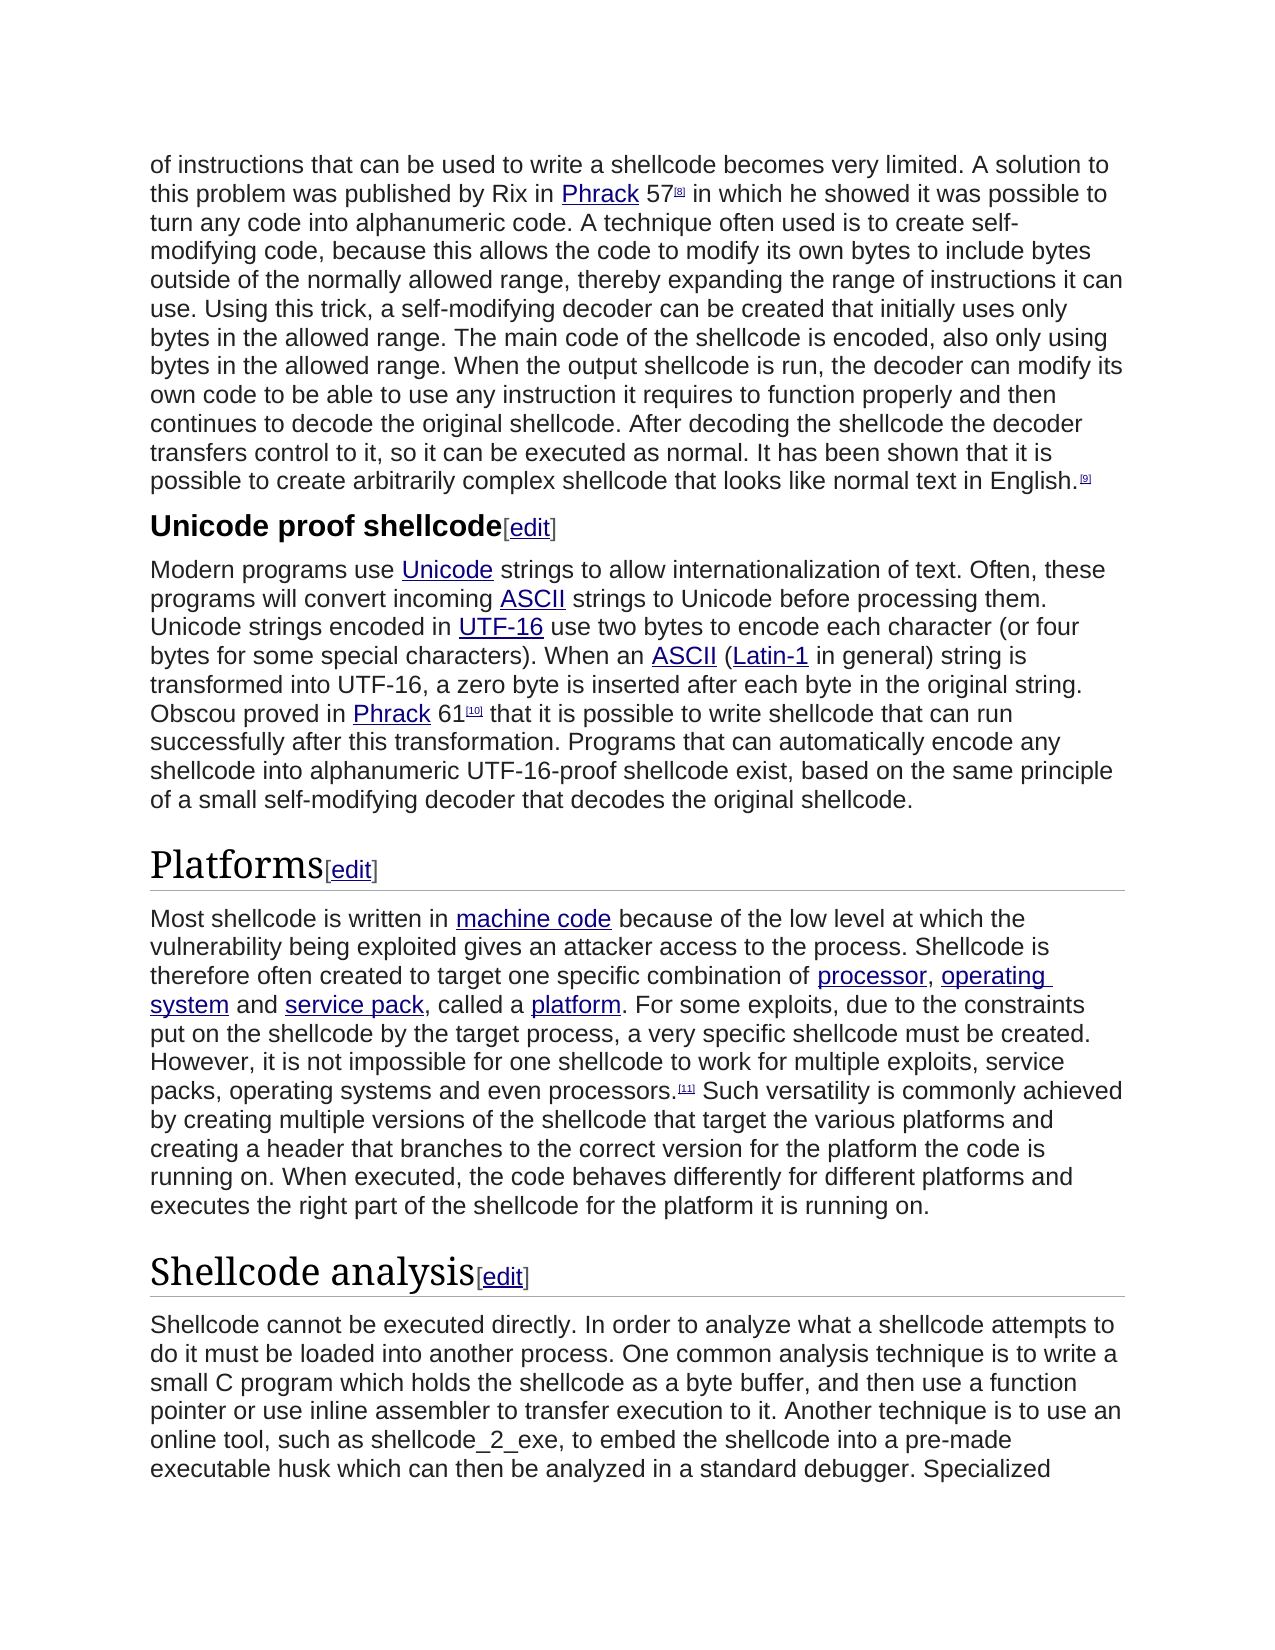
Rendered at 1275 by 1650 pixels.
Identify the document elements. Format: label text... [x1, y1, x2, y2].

text Platforms[edit] [150, 838, 1125, 890]
text Modern programs use Unicode strings to allow internationalization of text. Often, these programs will convert incoming ASCII strings to Unicode before processing them. Unicode strings encoded in UTF-16 use two bytes to encode each character (or four bytes for some special characters). When an ASCII (Latin-1 in general) string is transformed into UTF-16, a zero byte is inserted after each byte in the original string. Obscou proved in Phrack 61[10] that it is possible to write shellcode that can run successfully after this transformation. Programs that can automatically encode any shellcode into alphanumeric UTF-16-proof shellcode exist, based on the same principle of a small self-modifying decoder that decodes the original shellcode. [150, 555, 1125, 813]
text Shellcode analysis[edit] [150, 1245, 1125, 1296]
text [150, 150, 1125, 495]
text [150, 1310, 1125, 1482]
text Most shellcode is written in machine code because of the low level at which the vulnerability being exploited gives an attacker access to the process. Shellcode is therefore often created to target one specific combination of processor, operating system and service pack, called a platform. For some exploits, due to the constraints put on the shellcode by the target process, a very specific shellcode must be created. However, it is not impossible for one shellcode to work for multiple exploits, service packs, operating systems and even processors.[11] Such versatility is commonly achieved by creating multiple versions of the shellcode that target the various platforms and creating a header that branches to the correct version for the platform the code is running on. When executed, the code behaves differently for different platforms and executes the right part of the shellcode for the platform it is running on. [150, 904, 1125, 1220]
text Unicode proof shellcode[edit] [150, 507, 1125, 542]
